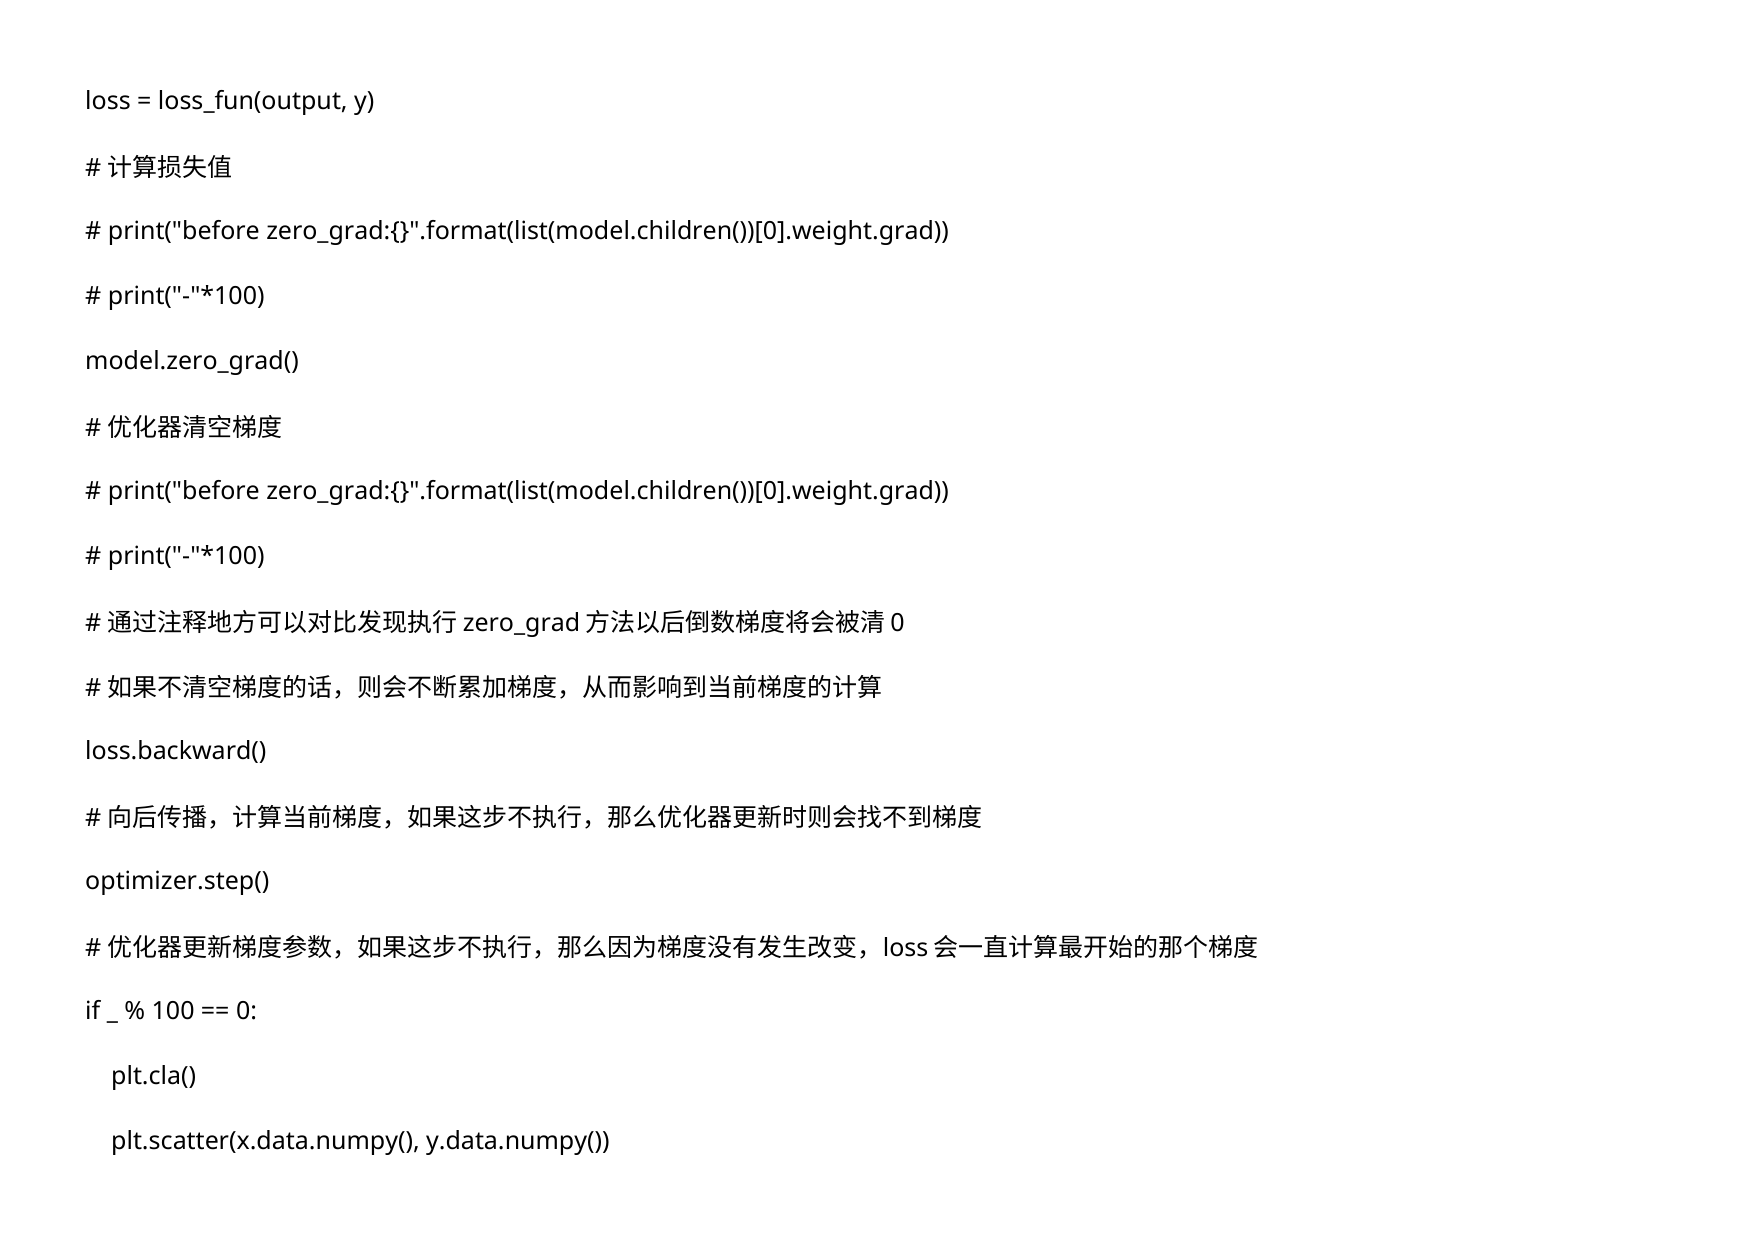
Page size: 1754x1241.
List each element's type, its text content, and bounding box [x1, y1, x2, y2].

text # 通过注释地方可以对比发现执行zero_grad方法以后倒数梯度将会被清0 [59, 588, 1695, 653]
text # 向后传播，计算当前梯度，如果这步不执行，那么优化器更新时则会找不到梯度 [59, 783, 1695, 848]
text # 如果不清空梯度的话，则会不断累加梯度，从而影响到当前梯度的计算 [59, 653, 1695, 718]
text # print("-"*100) [59, 263, 1695, 328]
text plt.scatter(x.data.numpy(), y.data.numpy()) [59, 1108, 1695, 1173]
text # 计算损失值 [59, 133, 1695, 198]
text optimizer.step() [59, 848, 1695, 913]
text # print("before zero_grad:{}".format(list(model.children())[0].weight.grad)) [59, 198, 1695, 263]
text # print("before zero_grad:{}".format(list(model.children())[0].weight.grad)) [59, 458, 1695, 523]
text plt.cla() [59, 1043, 1695, 1108]
text # 优化器更新梯度参数，如果这步不执行，那么因为梯度没有发生改变，loss会一直计算最开始的那个梯度 [59, 913, 1695, 978]
text # print("-"*100) [59, 523, 1695, 588]
text model.zero_grad() [59, 328, 1695, 393]
text loss.backward() [59, 718, 1695, 783]
text if _ % 100 == 0: [59, 978, 1695, 1043]
text loss = loss_fun(output, y) [59, 68, 1695, 133]
text # 优化器清空梯度 [59, 393, 1695, 458]
